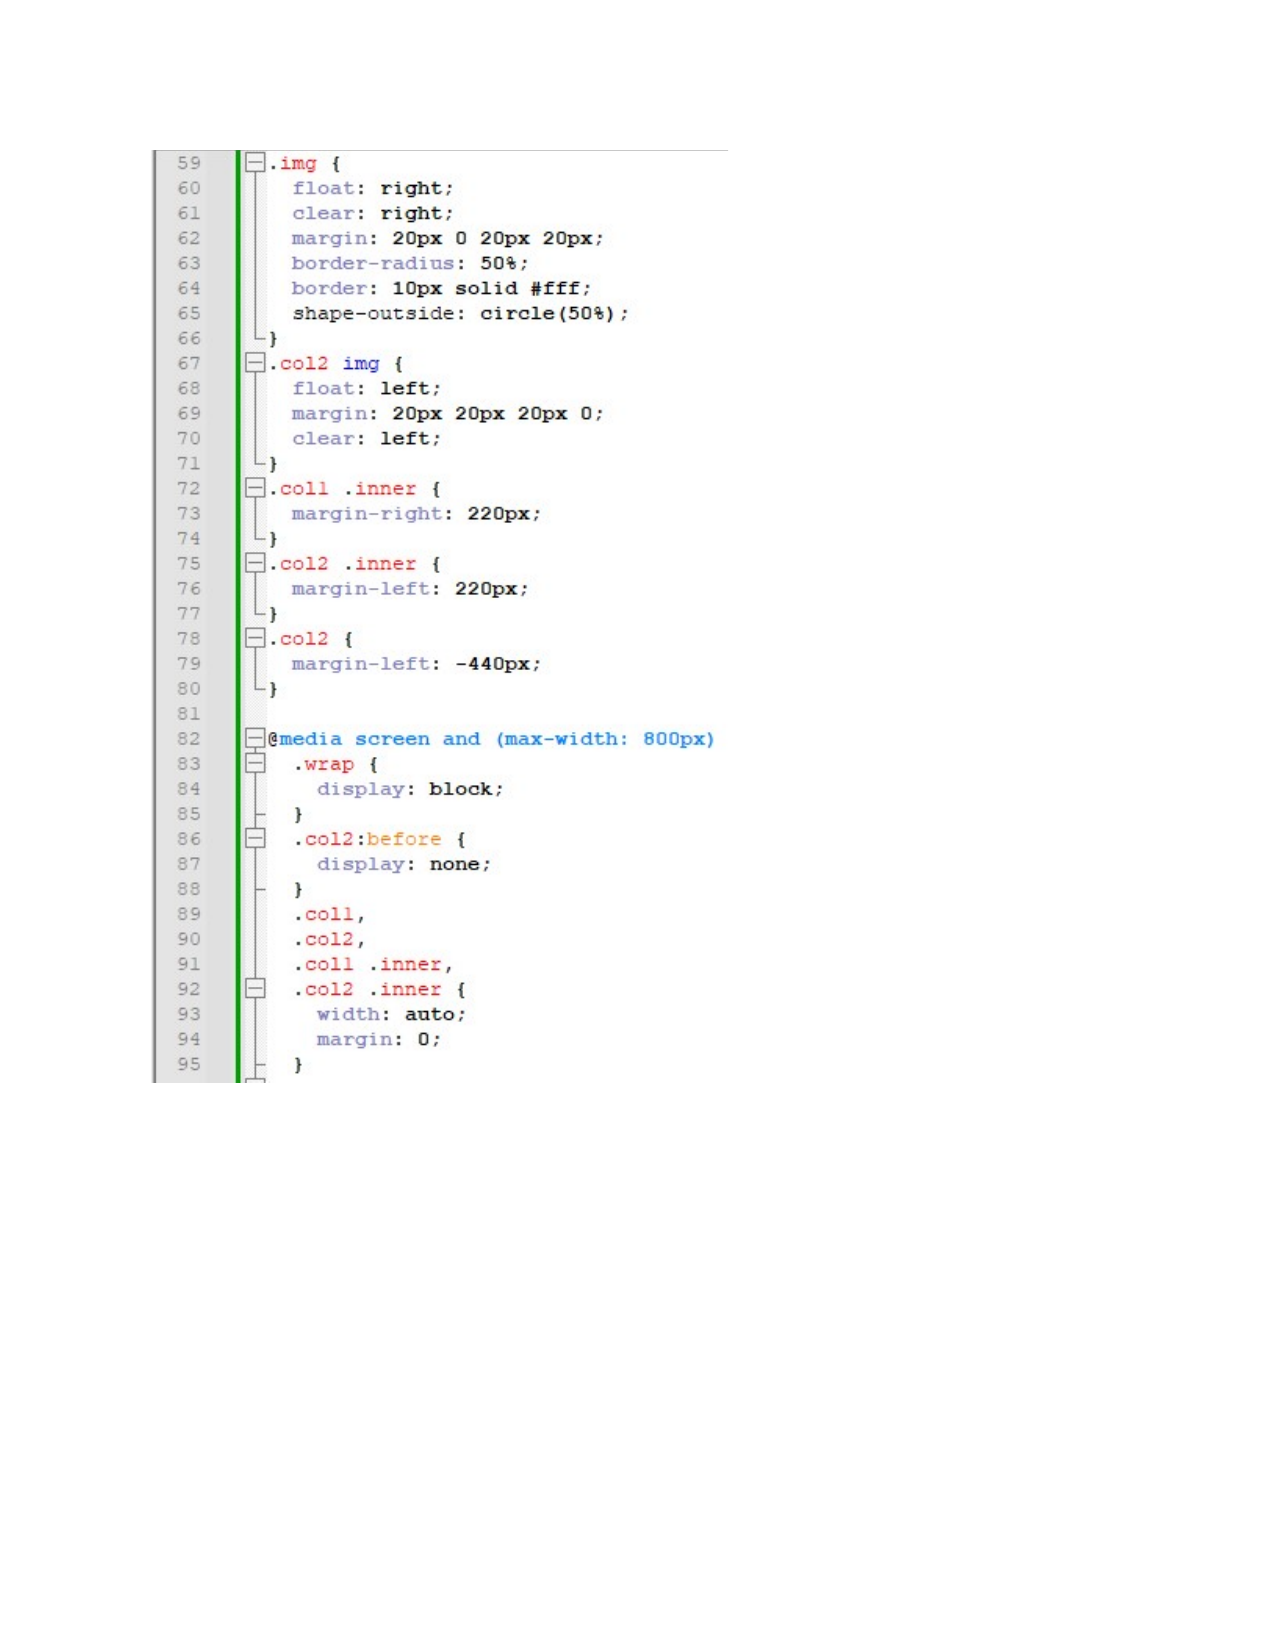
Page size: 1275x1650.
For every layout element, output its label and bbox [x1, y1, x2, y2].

picture [150, 150, 729, 1083]
